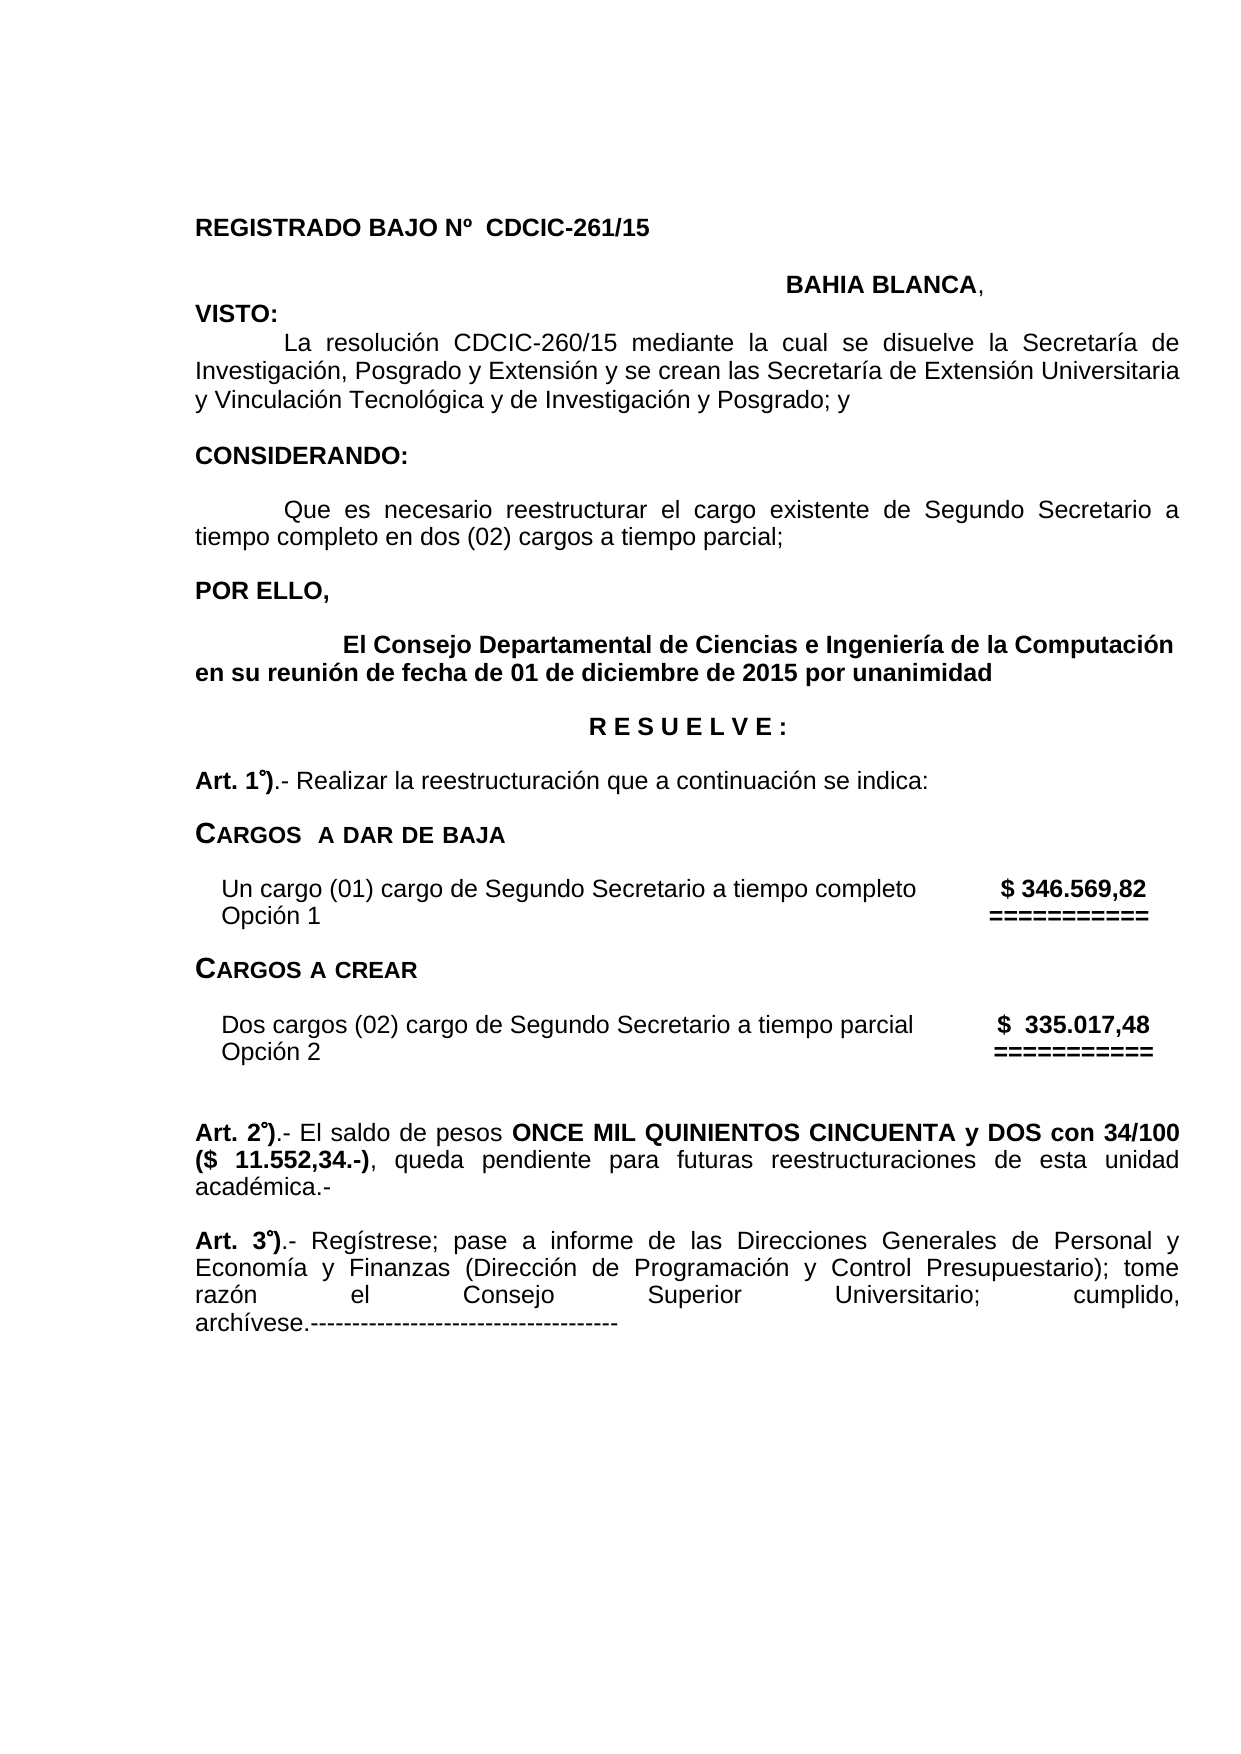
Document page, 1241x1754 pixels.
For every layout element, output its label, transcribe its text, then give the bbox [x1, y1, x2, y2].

text CONSIDERANDO: [195, 443, 1181, 470]
table_header Un cargo (01) cargo de Segundo Secretario a tiempo completo Opción 1 [210, 876, 977, 930]
table_header Dos cargos (02) cargo de Segundo Secretario a tiempo parcial Opción 2 [210, 1011, 977, 1066]
text Cargos a crear [195, 957, 1181, 984]
text Art. 1).- Realizar la reestructuración que a continuación se indica: [195, 768, 1181, 795]
text VISTO: [195, 299, 1181, 328]
text Cargos a dar de baja [195, 822, 1181, 849]
text R E S U E L V E : [195, 713, 1181, 741]
text POR ELLO, [195, 578, 1181, 605]
table_header $ 335.017,48 =========== [978, 1011, 1169, 1066]
table_header $ 346.569,82 =========== [978, 876, 1169, 930]
text Art. 3).- Regístrese; pase a informe de las Direcciones Generales de Personal y Economía y Finanzas (Dirección de Programación y Control Presupuestario); tome razón el Consejo Superior Universitario; cumplido, archívese.------------------------------------- [195, 1228, 1181, 1336]
text BAHIA BLANCA, [195, 270, 1181, 299]
text Que es necesario reestructurar el cargo existente de Segundo Secretario a tiempo completo en dos (02) cargos a tiempo parcial; [195, 497, 1181, 551]
text El Consejo Departamental de Ciencias e Ingeniería de la Computación en su reunión de fecha de 01 de diciembre de 2015 por unanimidad [195, 632, 1181, 686]
subtitle REGISTRADO BAJO Nº CDCIC-261/15 [195, 213, 1181, 241]
text Art. 2).- El saldo de pesos ONCE MIL QUINIENTOS CINCUENTA y DOS con 34/100 ($ 11.552,34.-), queda pendiente para futuras reestructuraciones de esta unidad académica.- [195, 1120, 1181, 1201]
text La resolución CDCIC-260/15 mediante la cual se disuelve la Secretaría de Investigación, Posgrado y Extensión y se crean las Secretaría de Extensión Universitaria y Vinculación Tecnológica y de Investigación y Posgrado; y [195, 328, 1181, 414]
